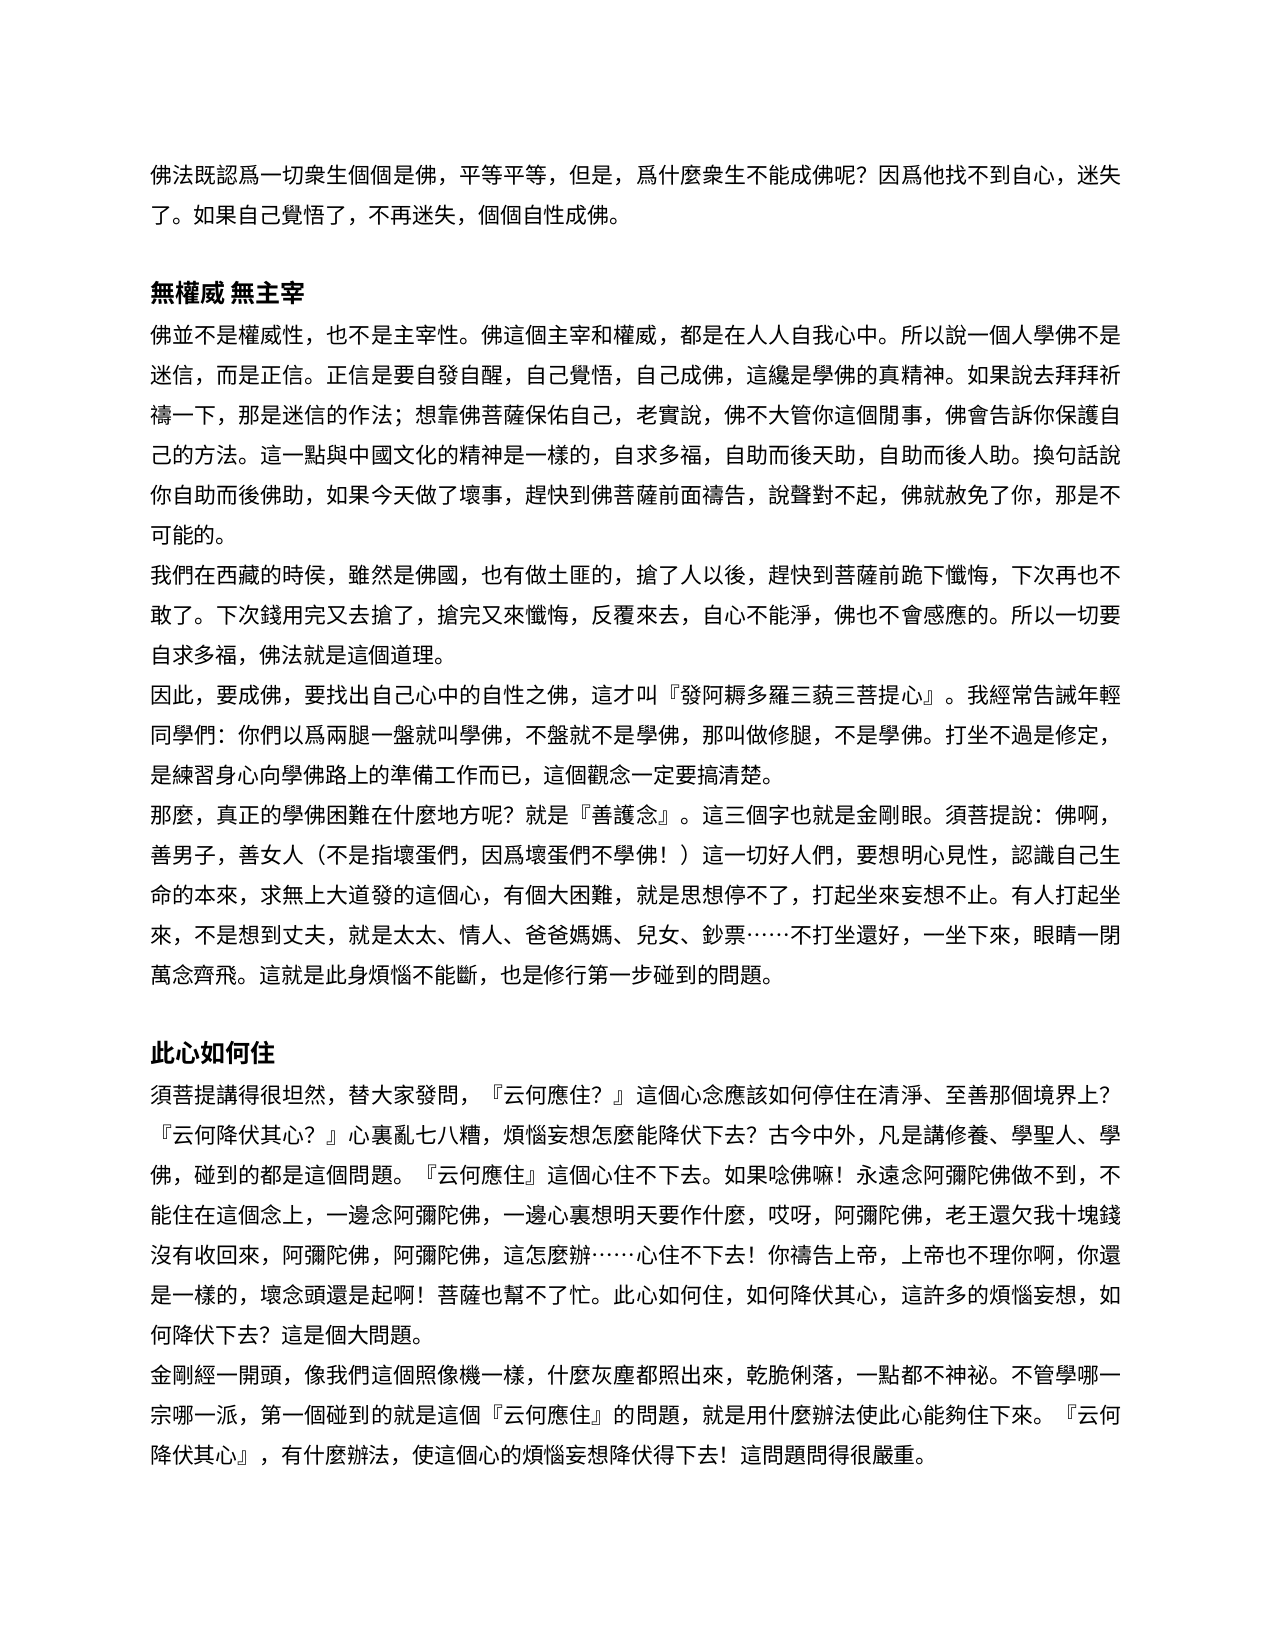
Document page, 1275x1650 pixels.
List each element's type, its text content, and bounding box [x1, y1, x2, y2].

subtitle 此心如何住 [150, 1030, 1125, 1070]
text 佛並不是權威性，也不是主宰性。佛這個主宰和權威，都是在人人自我心中。所以說一個人學佛不是迷信，而是正信。正信是要自發自醒，自己覺悟，自己成佛，這纔是學佛的真精神。如果說去拜拜祈禱一下，那是迷信的作法；想靠佛菩薩保佑自己，老實說，佛不大管你這個閒事，佛會告訴你保護自己的方法。這一點與中國文化的精神是一樣的，自求多福，自助而後天助，自助而後人助。換句話說，你自助而後佛助，如果今天做了壞事，趕快到佛菩薩前面禱告，說聲對不起，佛就赦免了你，那是不可能的。 [150, 310, 1125, 550]
subtitle 無權威 無主宰 [150, 270, 1125, 310]
text 佛法既認爲一切衆生個個是佛，平等平等，但是，爲什麼衆生不能成佛呢？因爲他找不到自心，迷失了。如果自己覺悟了，不再迷失，個個自性成佛。 [150, 150, 1125, 230]
text 須菩提講得很坦然，替大家發問，『云何應住？』這個心念應該如何停住在清淨、至善那個境界上？『云何降伏其心？』心裏亂七八糟，煩惱妄想怎麼能降伏下去？古今中外，凡是講修養、學聖人、學佛，碰到的都是這個問題。『云何應住』這個心住不下去。如果唸佛嘛！永遠念阿彌陀佛做不到，不能住在這個念上，一邊念阿彌陀佛，一邊心裏想明天要作什麼，哎呀，阿彌陀佛，老王還欠我十塊錢沒有收回來，阿彌陀佛，阿彌陀佛，這怎麼辦……心住不下去！你禱告上帝，上帝也不理你啊，你還是一樣的，壞念頭還是起啊！菩薩也幫不了忙。此心如何住，如何降伏其心，這許多的煩惱妄想，如何降伏下去？這是個大問題。 [150, 1070, 1125, 1350]
text 金剛經一開頭，像我們這個照像機一樣，什麼灰塵都照出來，乾脆俐落，一點都不神祕。不管學哪一宗哪一派，第一個碰到的就是這個『云何應住』的問題，就是用什麼辦法使此心能夠住下來。『云何降伏其心』，有什麼辦法，使這個心的煩惱妄想降伏得下去！這問題問得很嚴重。 [150, 1350, 1125, 1470]
text 那麼，真正的學佛困難在什麼地方呢？就是『善護念』。這三個字也就是金剛眼。須菩提說：佛啊，善男子，善女人（不是指壞蛋們，因爲壞蛋們不學佛！）這一切好人們，要想明心見性，認識自己生命的本來，求無上大道發的這個心，有個大困難，就是思想停不了，打起坐來妄想不止。有人打起坐來，不是想到丈夫，就是太太、情人、爸爸媽媽、兒女、鈔票……不打坐還好，一坐下來，眼睛一閉，萬念齊飛。這就是此身煩惱不能斷，也是修行第一步碰到的問題。 [150, 790, 1125, 990]
text 因此，要成佛，要找出自己心中的自性之佛，這才叫『發阿耨多羅三藐三菩提心』。我經常告誡年輕同學們：你們以爲兩腿一盤就叫學佛，不盤就不是學佛，那叫做修腿，不是學佛。打坐不過是修定，是練習身心向學佛路上的準備工作而已，這個觀念一定要搞清楚。 [150, 670, 1125, 790]
text 我們在西藏的時侯，雖然是佛國，也有做土匪的，搶了人以後，趕快到菩薩前跪下懺悔，下次再也不敢了。下次錢用完又去搶了，搶完又來懺悔，反覆來去，自心不能淨，佛也不會感應的。所以一切要自求多福，佛法就是這個道理。 [150, 550, 1125, 670]
